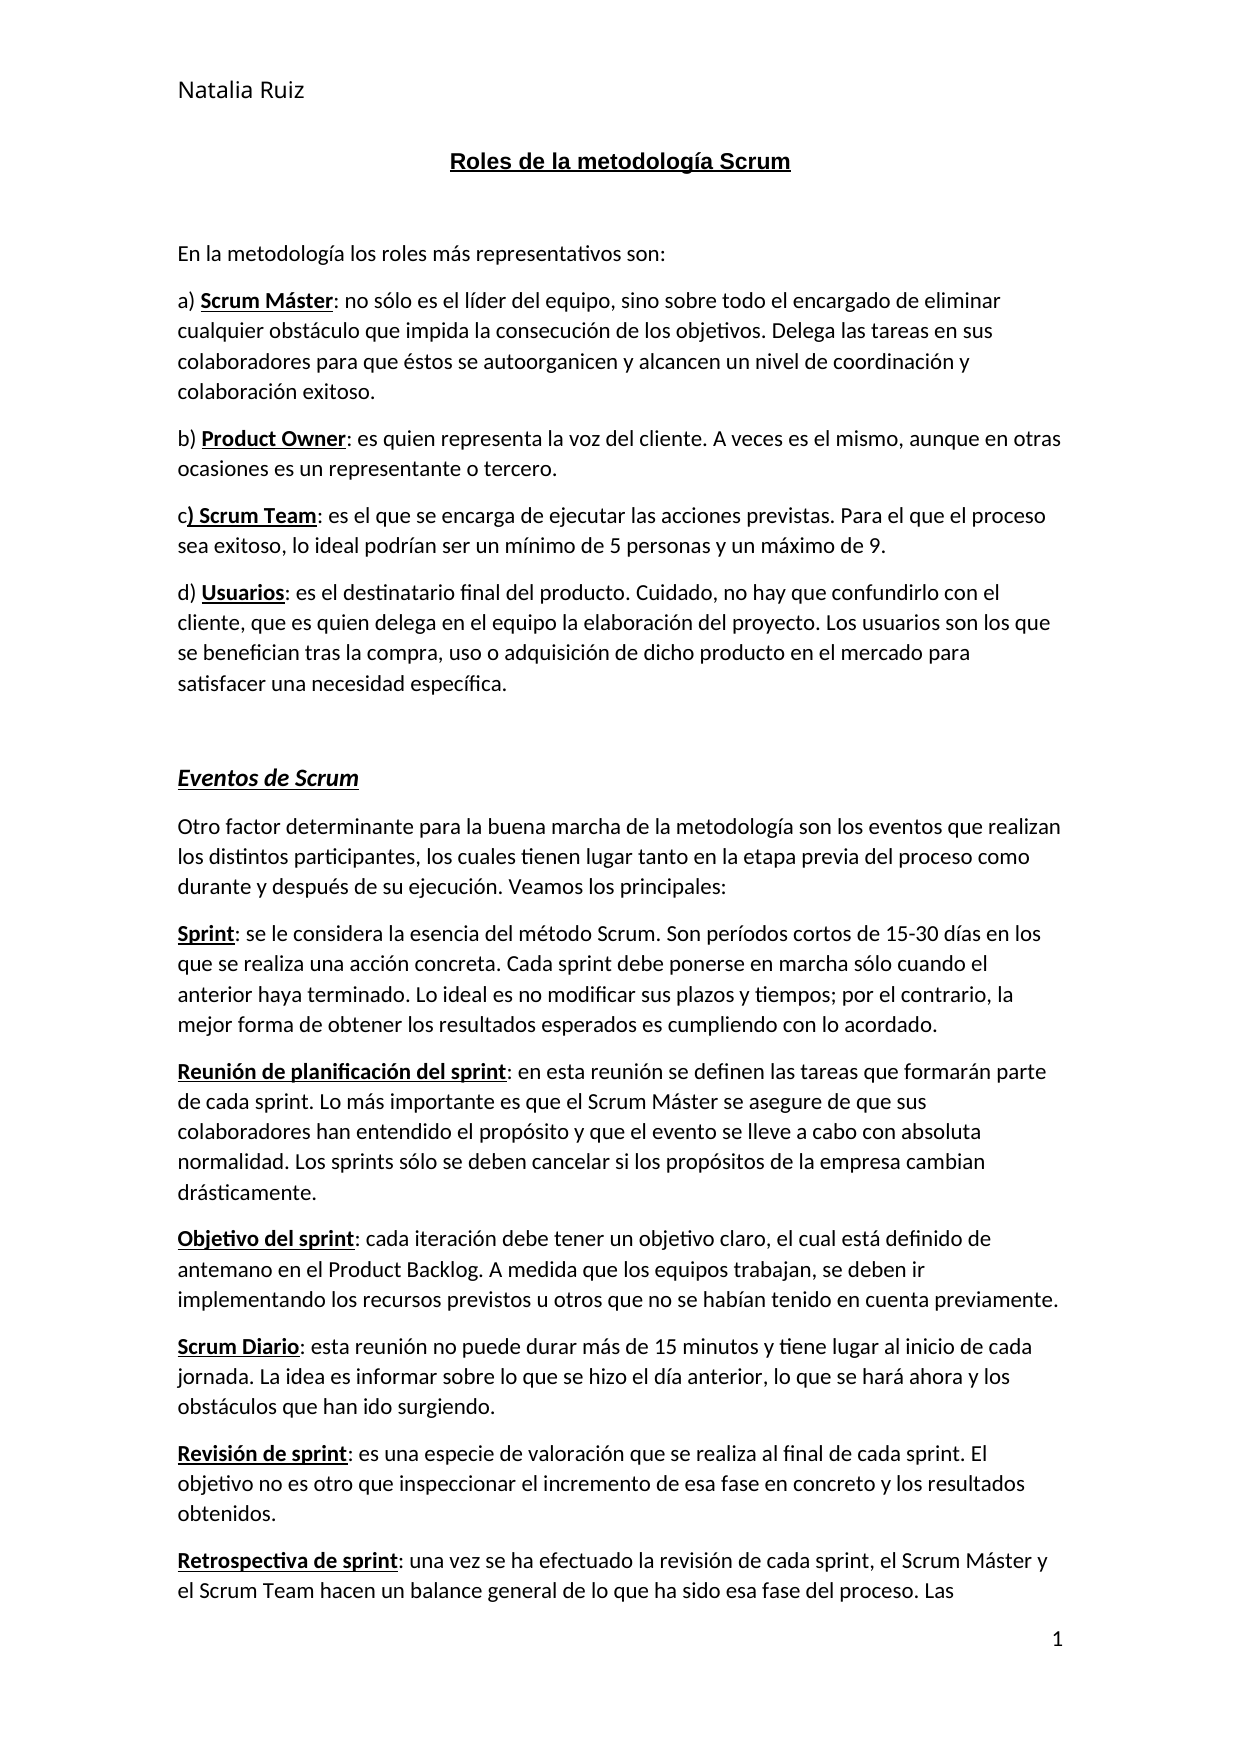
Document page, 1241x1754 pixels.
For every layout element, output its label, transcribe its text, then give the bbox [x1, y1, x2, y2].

text Objetivo del sprint: cada iteración debe tener un objetivo claro, el cual está definido de antemano en el Product Backlog. A medida que los equipos trabajan, se deben ir implementando los recursos previstos u otros que no se habían tenido en cuenta previamente. [177, 1224, 1063, 1313]
text En la metodología los roles más representativos son: [177, 239, 1063, 268]
text a) Scrum Máster: no sólo es el líder del equipo, sino sobre todo el encargado de eliminar cualquier obstáculo que impida la consecución de los objetivos. Delega las tareas en sus colaboradores para que éstos se autoorganicen y alcancen un nivel de coordinación y colaboración exitoso. [177, 286, 1063, 405]
text d) Usuarios: es el destinatario final del producto. Cuidado, no hay que confundirlo con el cliente, que es quien delega en el equipo la elaboración del proyecto. Los usuarios son los que se benefician tras la compra, uso o adquisición de dicho producto en el mercado para satisfacer una necesidad específica. [177, 578, 1063, 697]
text Eventos de Scrum [177, 762, 1063, 793]
text Revisión de sprint: es una especie de valoración que se realiza al final de cada sprint. El objetivo no es otro que inspeccionar el incremento de esa fase en concreto y los resultados obtenidos. [177, 1439, 1063, 1528]
text Scrum Diario: esta reunión no puede durar más de 15 minutos y tiene lugar al inicio de cada jornada. La idea es informar sobre lo que se hizo el día anterior, lo que se hará ahora y los obstáculos que han ido surgiendo. [177, 1332, 1063, 1420]
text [177, 1546, 1063, 1605]
text Roles de la metodología Scrum [177, 148, 1063, 174]
text Otro factor determinante para la buena marcha de la metodología son los eventos que realizan los distintos participantes, los cuales tienen lugar tanto en la etapa previa del proceso como durante y después de su ejecución. Veamos los principales: [177, 812, 1063, 901]
text b) Product Owner: es quien representa la voz del cliente. A veces es el mismo, aunque en otras ocasiones es un representante o tercero. [177, 424, 1063, 482]
text c) Scrum Team: es el que se encarga de ejecutar las acciones previstas. Para el que el proceso sea exitoso, lo ideal podrían ser un mínimo de 5 personas y un máximo de 9. [177, 501, 1063, 559]
text Reunión de planificación del sprint: en esta reunión se definen las tareas que formarán parte de cada sprint. Lo más importante es que el Scrum Máster se asegure de que sus colaboradores han entendido el propósito y que el evento se lleve a cabo con absoluta normalidad. Los sprints sólo se deben cancelar si los propósitos de la empresa cambian drásticamente. [177, 1057, 1063, 1206]
text Sprint: se le considera la esencia del método Scrum. Son períodos cortos de 15-30 días en los que se realiza una acción concreta. Cada sprint debe ponerse en marcha sólo cuando el anterior haya terminado. Lo ideal es no modificar sus plazos y tiempos; por el contrario, la mejor forma de obtener los resultados esperados es cumpliendo con lo acordado. [177, 919, 1063, 1038]
